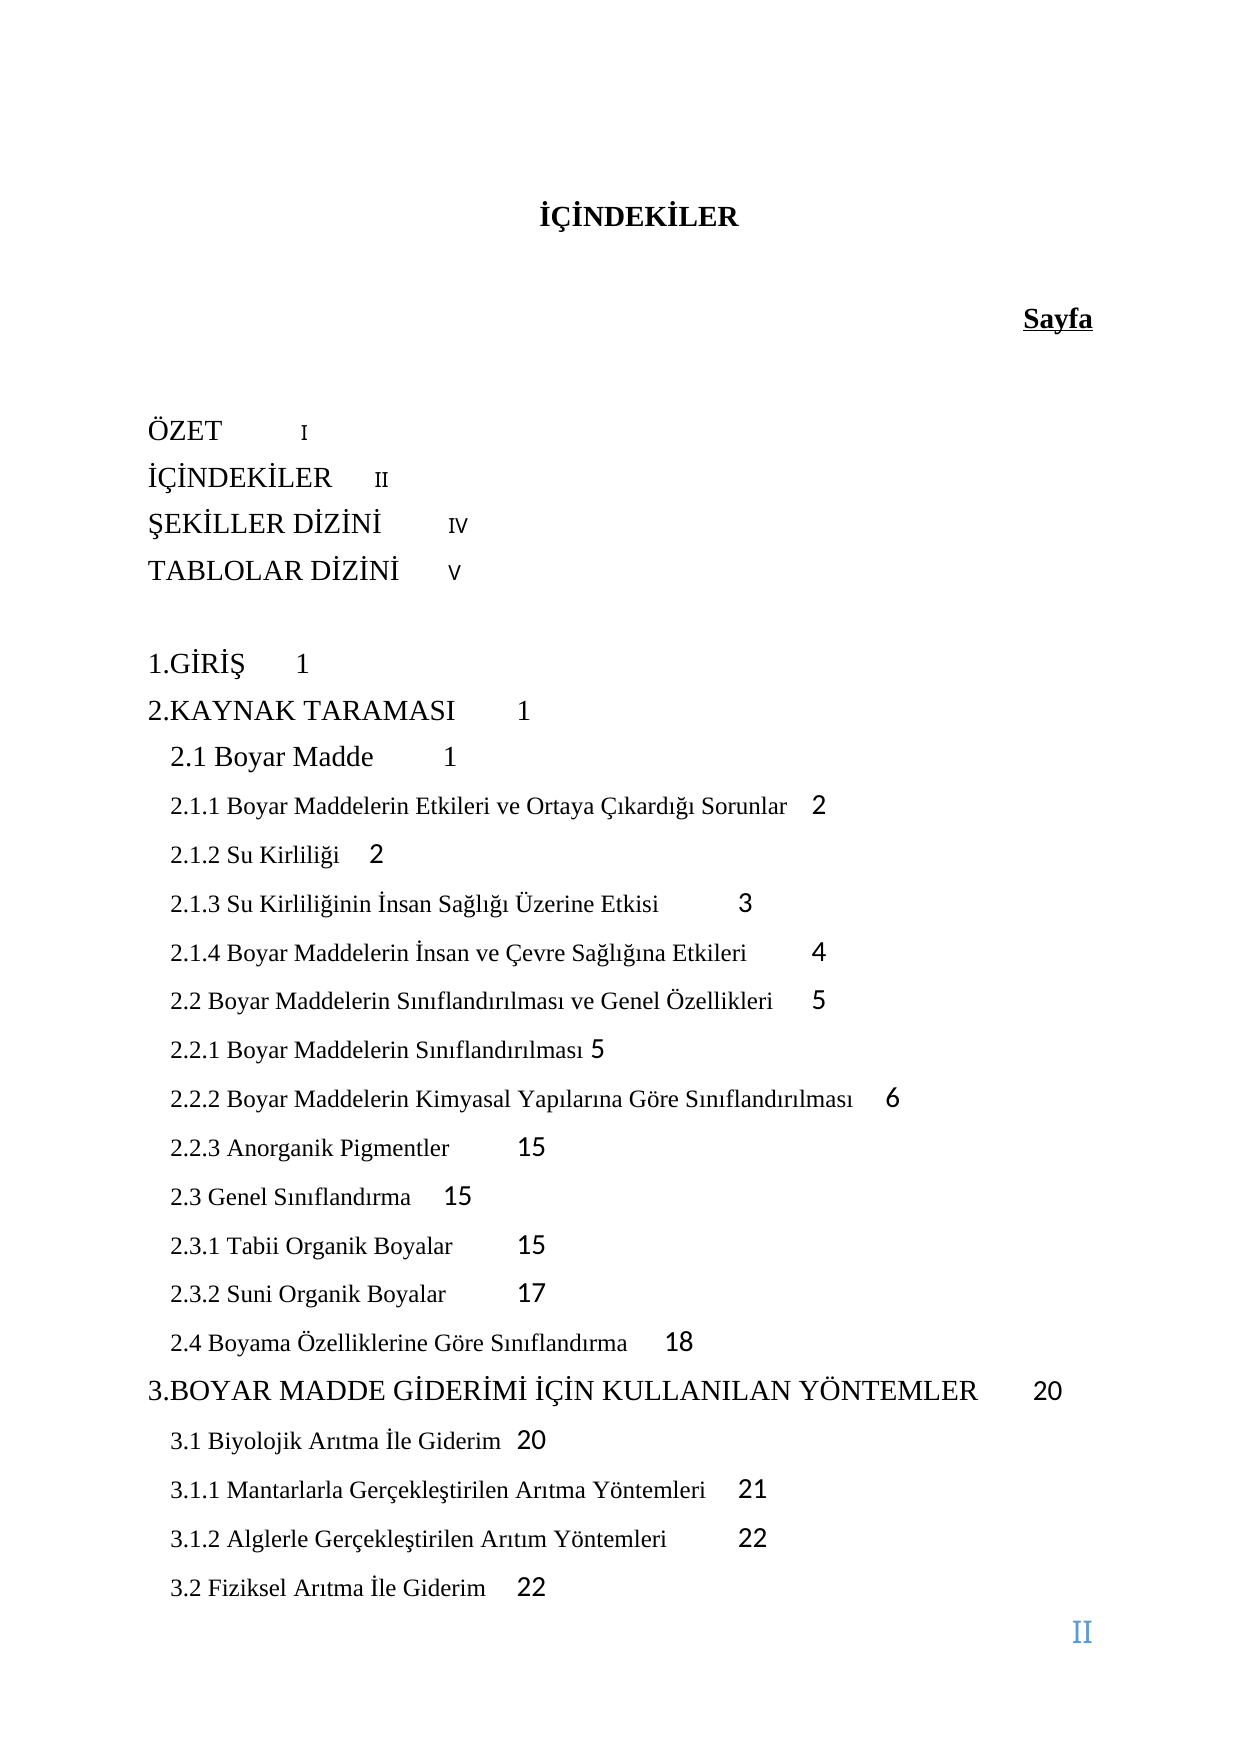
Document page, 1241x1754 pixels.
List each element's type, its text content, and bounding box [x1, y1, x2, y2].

text İÇİNDEKİLER [185, 199, 1093, 232]
text Sayfa [185, 301, 1093, 334]
